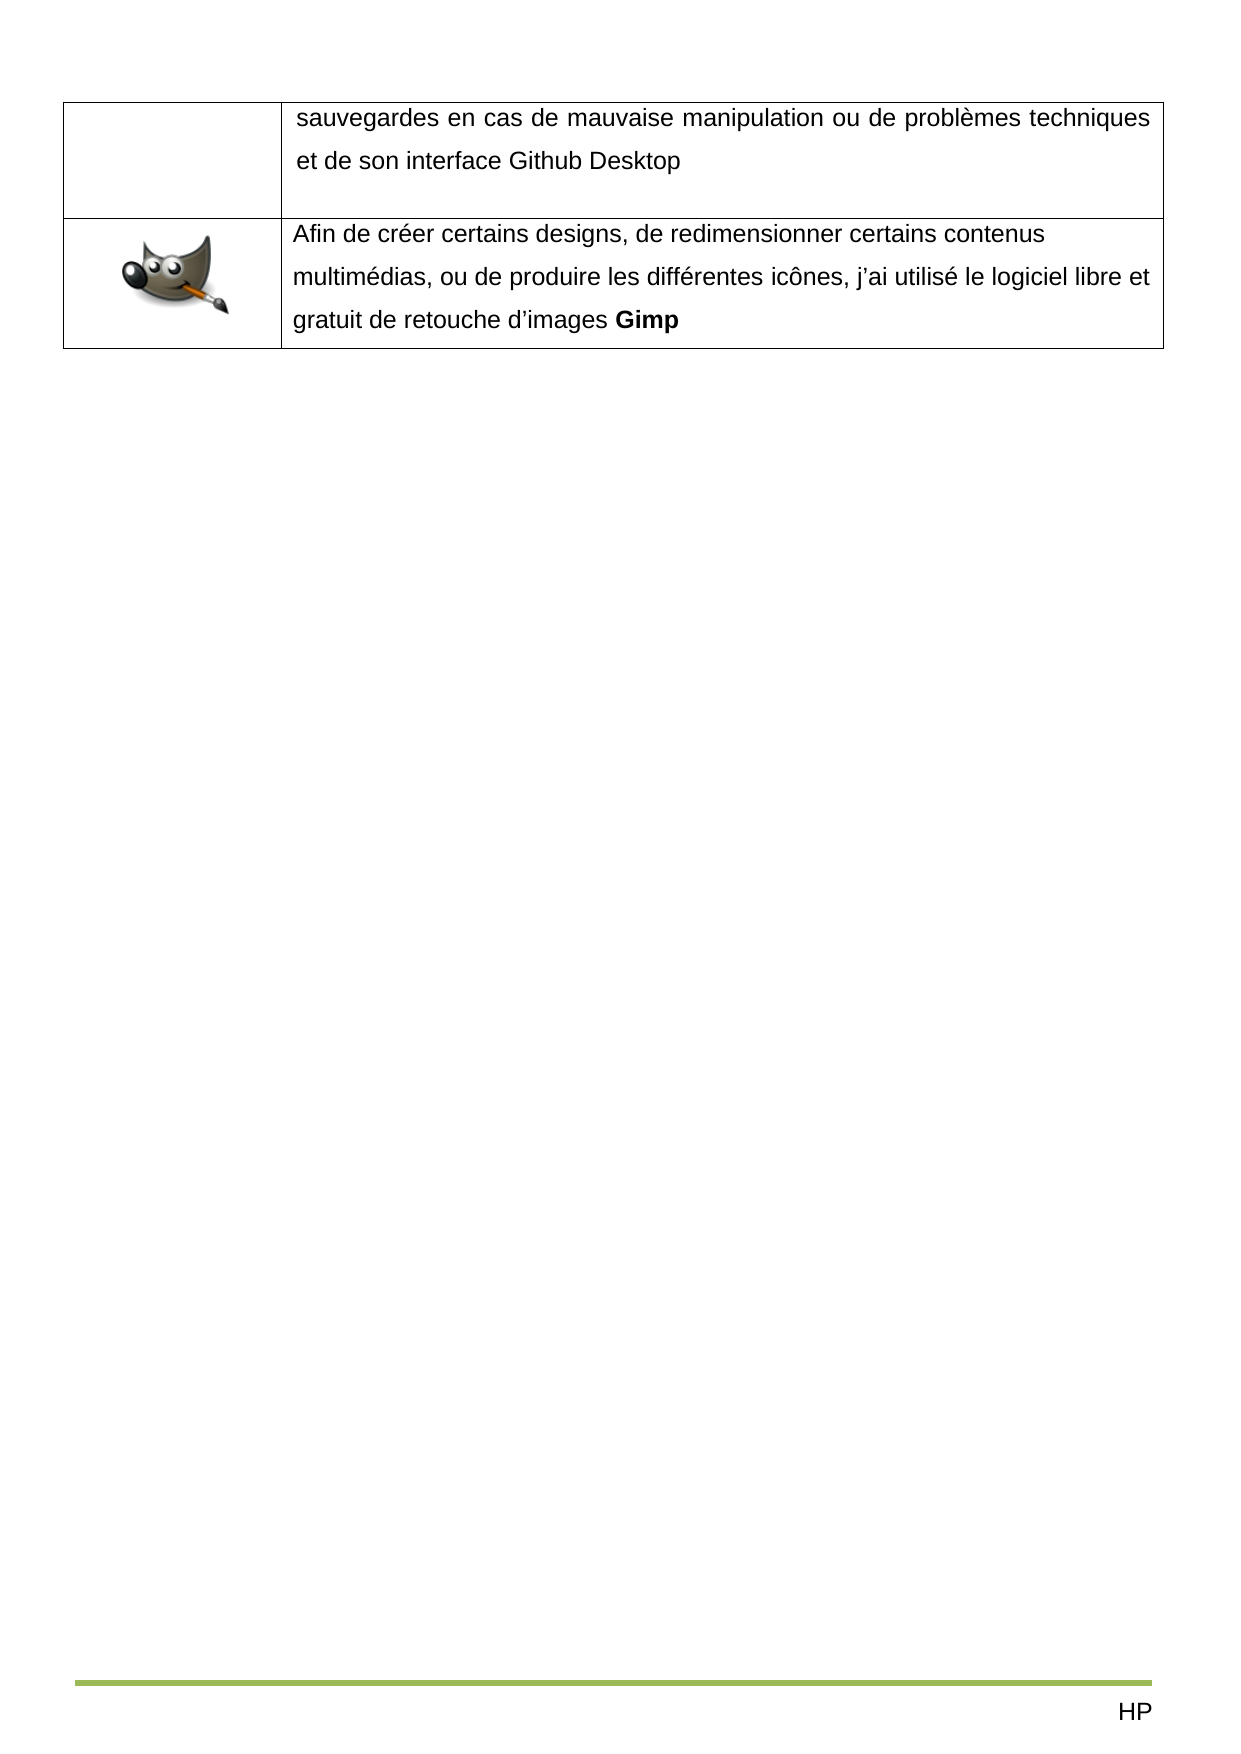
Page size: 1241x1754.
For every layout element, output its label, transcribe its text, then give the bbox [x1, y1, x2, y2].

table_cell [64, 103, 281, 218]
table_cell [64, 219, 281, 348]
table_cell Afin de créer certains designs, de redimensionner certains contenus multimédias, ou de produire les différentes icônes, j’ai utilisé le logiciel libre et gratuit de retouche d’images Gimp [282, 219, 1163, 348]
picture [121, 217, 232, 327]
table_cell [282, 103, 1163, 218]
